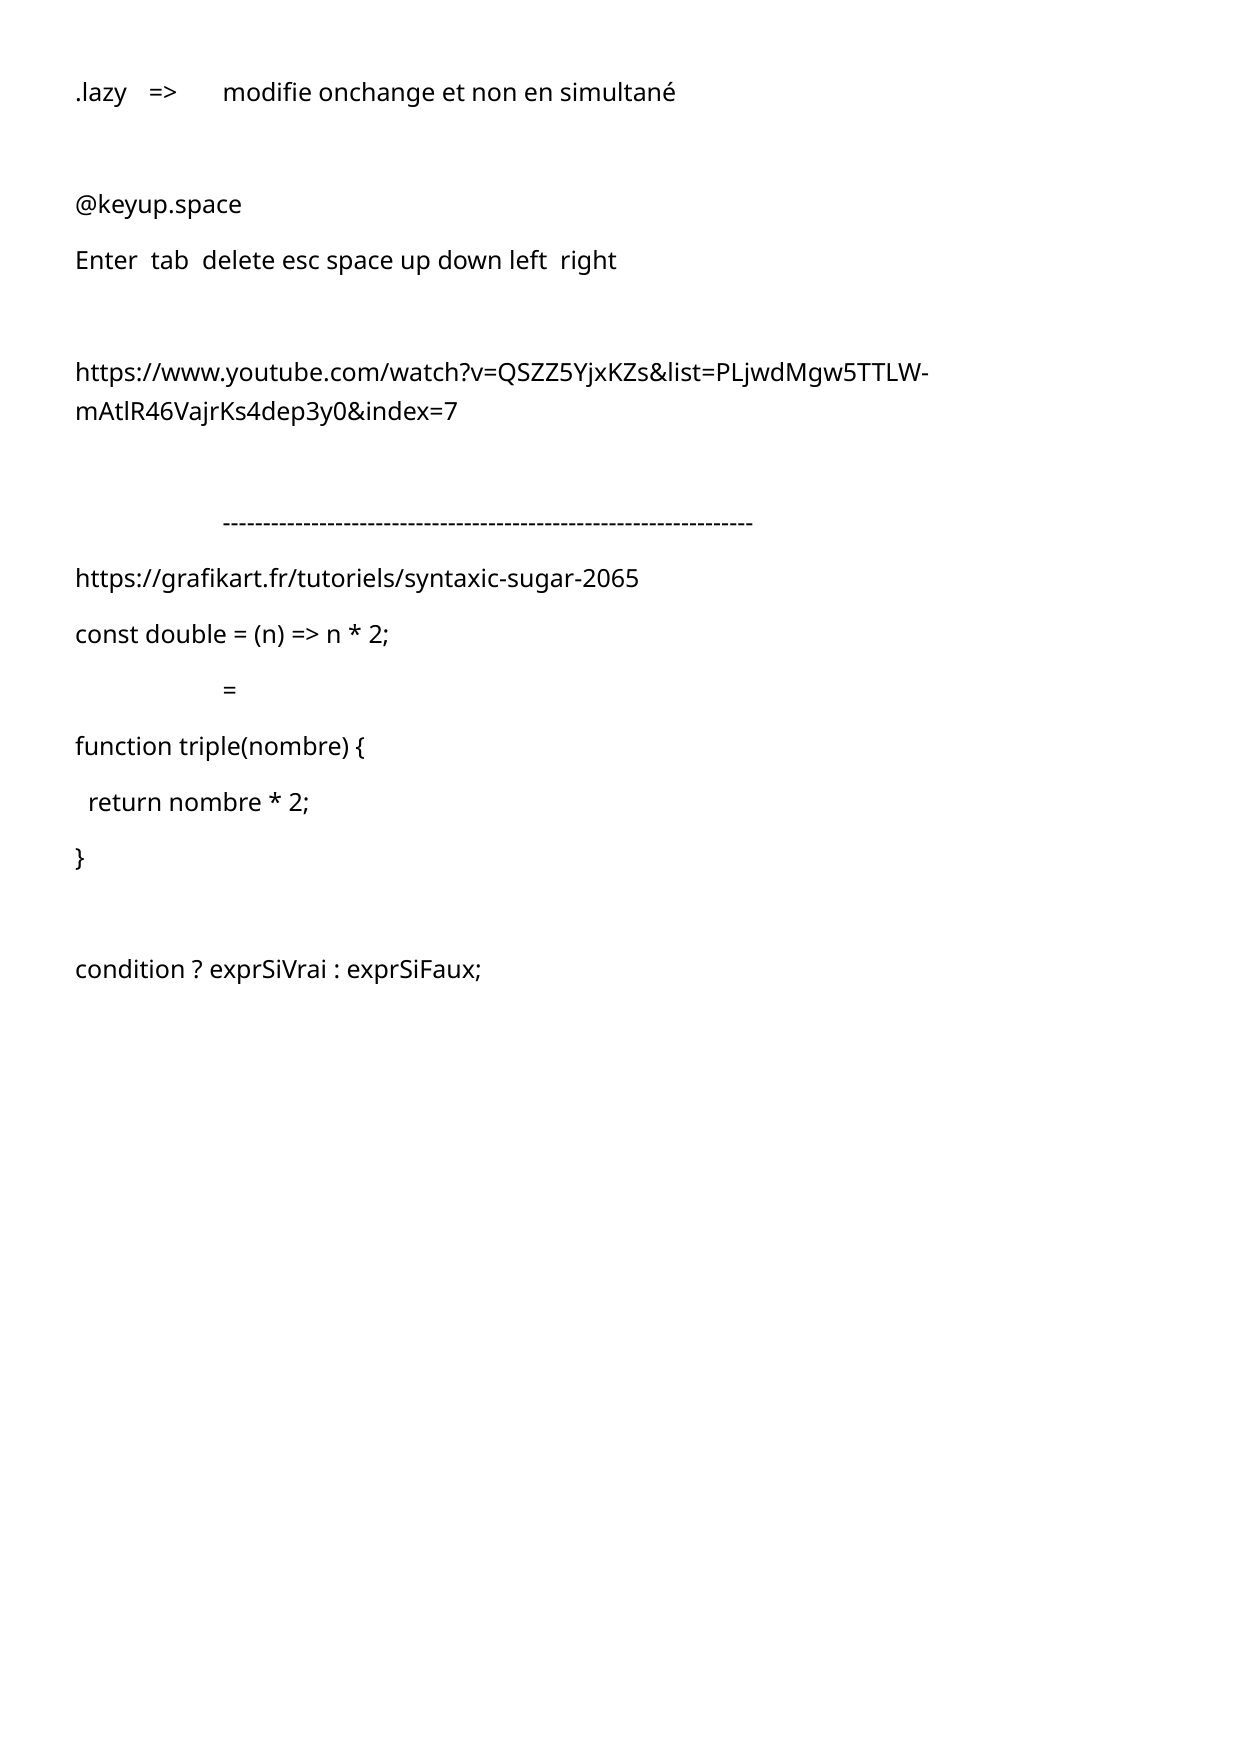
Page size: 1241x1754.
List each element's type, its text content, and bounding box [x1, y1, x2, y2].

text Enter tab delete esc space up down left right [75, 242, 1165, 277]
text .lazy => modifie onchange et non en simultané [75, 75, 1165, 109]
text https://grafikart.fr/tutoriels/syntaxic-sugar-2065 [75, 561, 1165, 595]
text ------------------------------------------------------------------ [75, 505, 1165, 539]
text return nombre * 2; [75, 784, 1165, 818]
text https://www.youtube.com/watch?v=QSZZ5YjxKZs&list=PLjwdMgw5TTLW-mAtlR46VajrKs4dep3y0&index=7 [75, 354, 1165, 427]
text @keyup.space [75, 187, 1165, 221]
text const double = (n) => n * 2; [75, 617, 1165, 651]
text = [75, 672, 1165, 707]
text } [75, 840, 1165, 874]
text function triple(nombre) { [75, 728, 1165, 762]
text condition ? exprSiVrai : exprSiFaux; [75, 952, 1165, 986]
